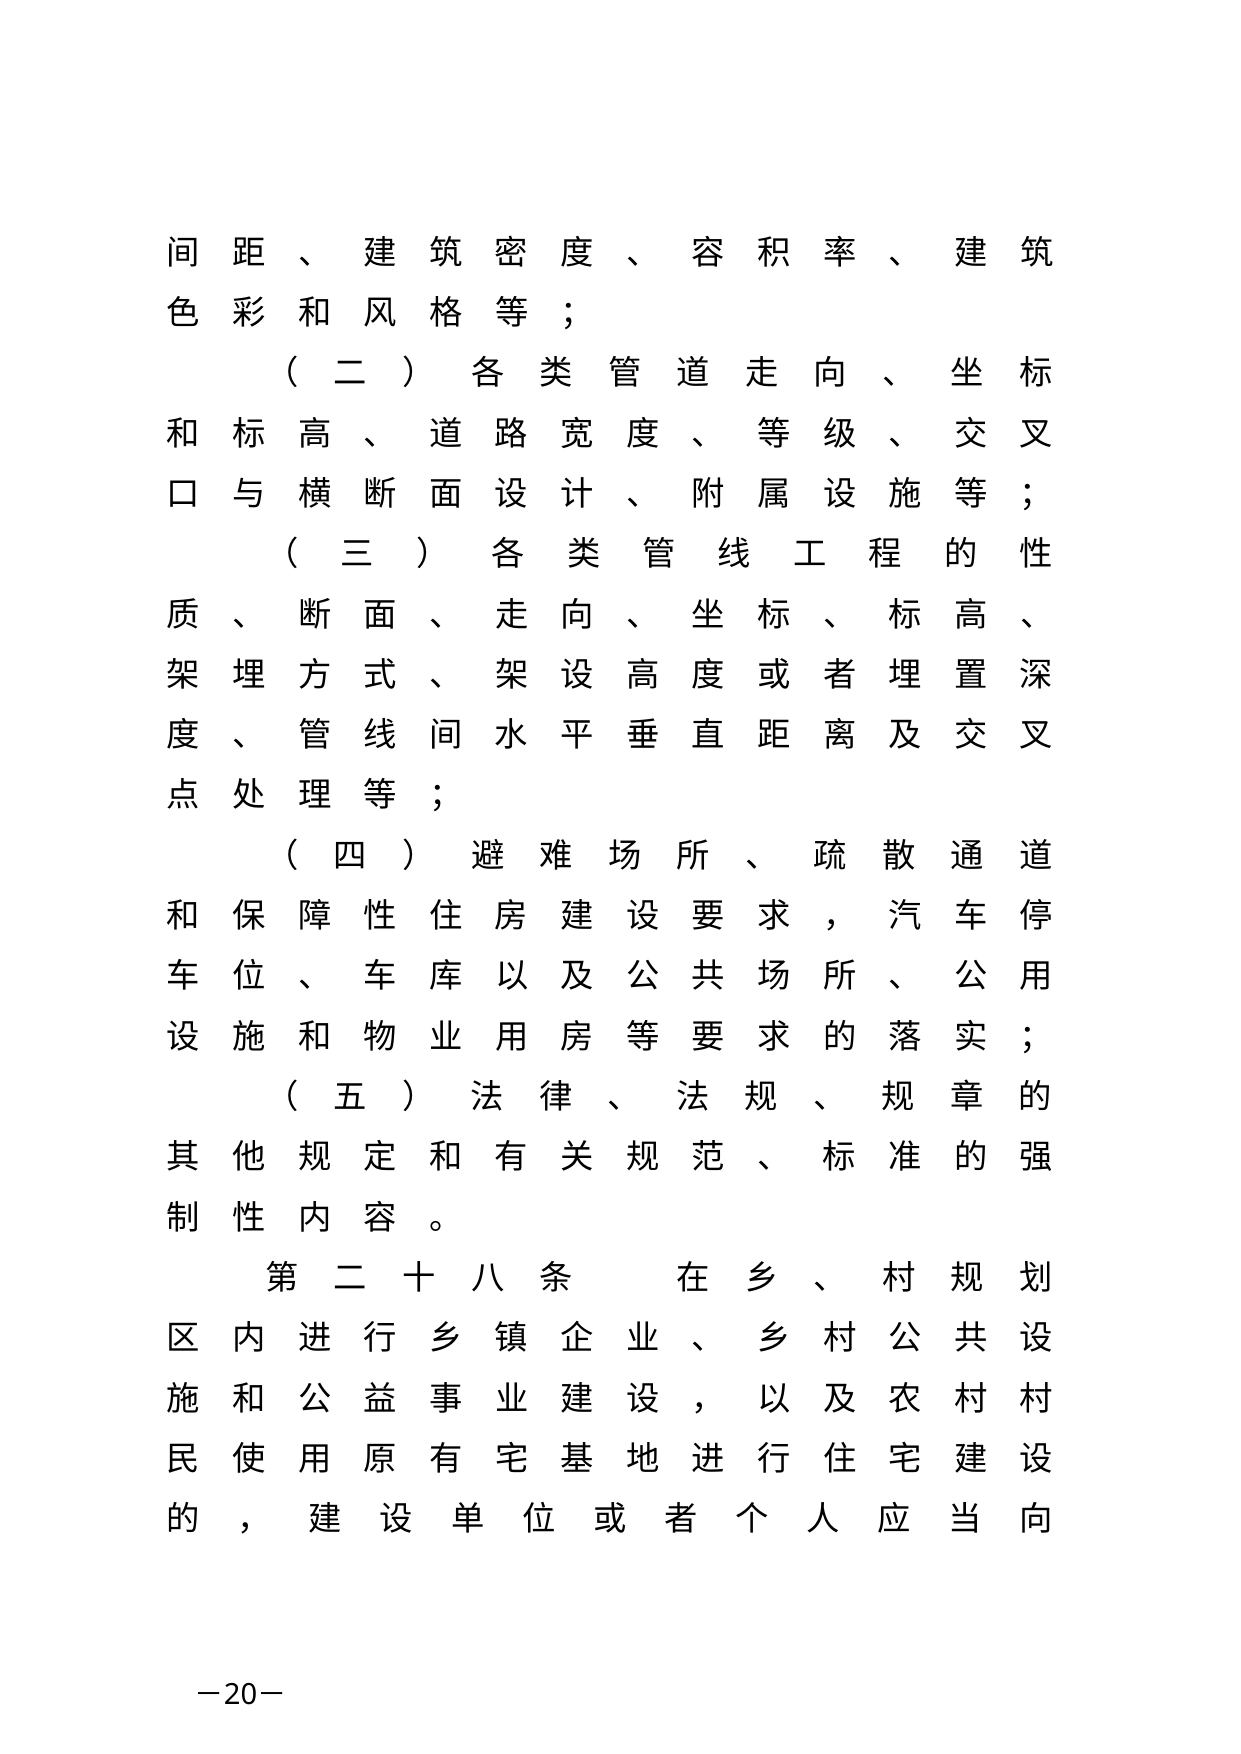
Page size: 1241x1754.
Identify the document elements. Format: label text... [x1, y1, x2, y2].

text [167, 1245, 1085, 1546]
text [167, 219, 1085, 340]
text （五）法律、法规、规章的其他规定和有关规范、标准的强制性内容。 [167, 1064, 1085, 1245]
text （二）各类管道走向、坐标和标高、道路宽度、等级、交叉口与横断面设计、附属设施等； [167, 340, 1085, 521]
text （三）各类管线工程的性质、断面、走向、坐标、标高、架埋方式、架设高度或者埋置深度、管线间水平垂直距离及交叉点处理等； [167, 521, 1085, 822]
text （四）避难场所、疏散通道和保障性住房建设要求，汽车停车位、车库以及公共场所、公用设施和物业用房等要求的落实； [167, 822, 1085, 1064]
